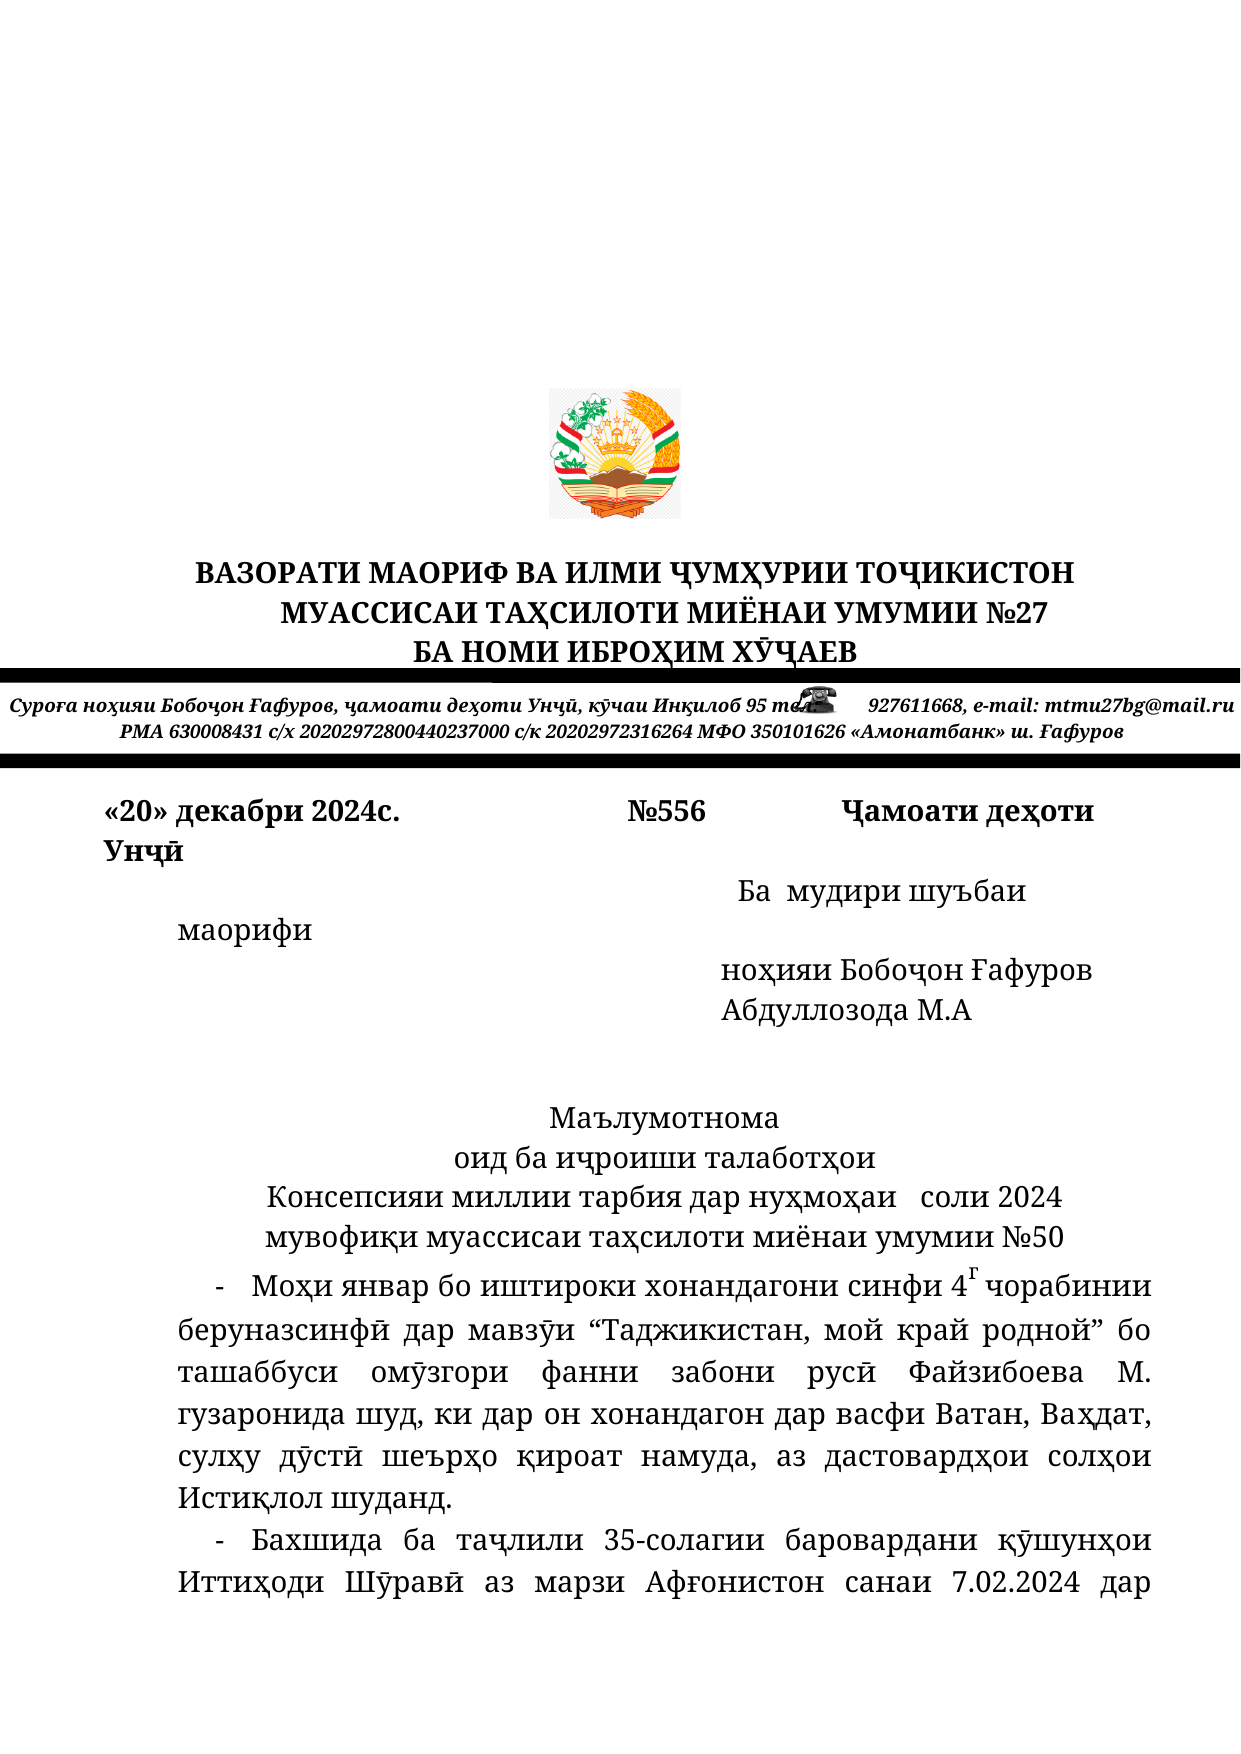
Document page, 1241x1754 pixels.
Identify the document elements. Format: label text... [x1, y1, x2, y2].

text Абдуллозода М.А [615, 989, 1152, 1029]
text Маълумотнома оид ба иҷроиши талаботҳои Консепсияи миллии тарбия дар нуҳмоҳаи соли 2024 мувофиқи муассисаи таҳсилоти миёнаи умумии №50 [177, 1097, 1152, 1256]
text ноҳияи Бобоҷон Ғафуров [615, 949, 1152, 989]
picture [792, 683, 839, 716]
list Моҳи январ бо иштироки хонандагони синфи 4г чорабинии беруназсинфӣ дар мавзӯи “Таджикистан, мой край родной” бо ташаббуси омӯзгори фанни забони русӣ Файзибоева М. гузаронида шуд, ки дар он хонандагон дар васфи Ватан, Ваҳдат, сулҳу дӯстӣ шеърҳо қироат намуда, аз дастовардҳои солҳои Истиқлол шуданд. [177, 1256, 1152, 1517]
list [177, 1519, 1152, 1601]
picture [548, 388, 681, 519]
text Ба мудири шуъбаи маорифи [177, 870, 1152, 949]
text БА НОМИ ИБРОҲИМ ХӮҶАЕВ [118, 632, 1152, 668]
text «20» декабри 2024с. №556 Ҷамоати деҳоти Унҷӣ [103, 791, 1152, 870]
text ВАЗОРАТИ МАОРИФ ВА ИЛМИ ҶУМҲУРИИ ТОҶИКИСТОН МУАССИСАИ ТАҲСИЛОТИ МИЁНАИ УМУМИИ №27 [118, 552, 1152, 632]
